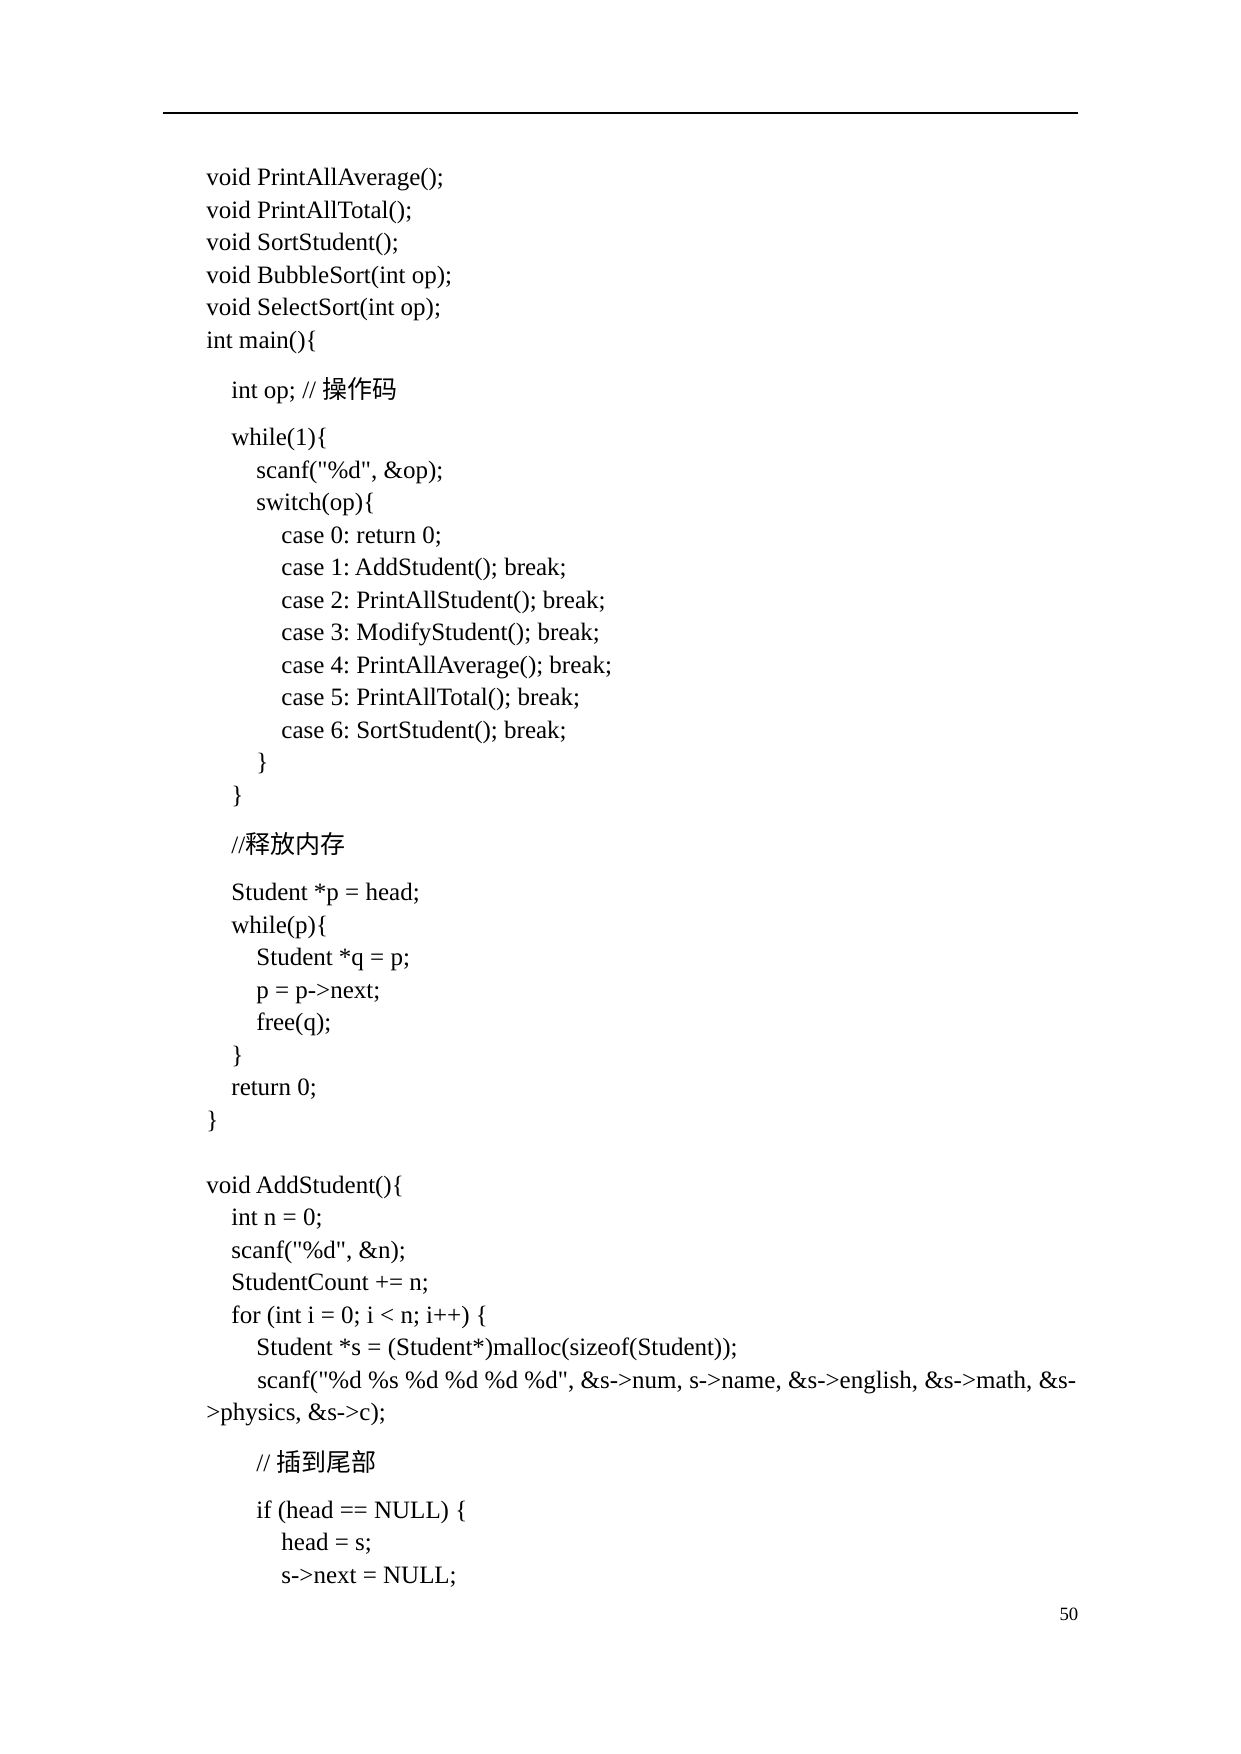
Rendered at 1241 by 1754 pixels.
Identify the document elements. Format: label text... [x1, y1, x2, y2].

list case 3: ModifyStudent(); break; [206, 615, 1078, 648]
list case 6: SortStudent(); break; [206, 713, 1078, 745]
list Student *s = (Student*)malloc(sizeof(Student)); [206, 1330, 1078, 1363]
list scanf("%d %s %d %d %d %d", &s->num, s->name, &s->english, &s->math, &s->physics, &s->c); [206, 1363, 1078, 1428]
list void PrintAllTotal(); [206, 193, 1078, 225]
list scanf("%d", &op); [206, 453, 1078, 485]
list case 1: AddStudent(); break; [206, 550, 1078, 583]
list int op; // 操作码 [206, 355, 1078, 420]
list } [206, 778, 1078, 810]
list Student *q = p; [206, 940, 1078, 973]
list free(q); [206, 1005, 1078, 1038]
list case 4: PrintAllAverage(); break; [206, 648, 1078, 680]
list for (int i = 0; i < n; i++) { [206, 1298, 1078, 1330]
list //释放内存 [206, 810, 1078, 875]
list switch(op){ [206, 485, 1078, 518]
list } [206, 745, 1078, 778]
list s->next = NULL; [206, 1558, 1078, 1590]
list } [206, 1103, 1078, 1135]
list StudentCount += n; [206, 1265, 1078, 1298]
list void BubbleSort(int op); [206, 258, 1078, 290]
list int n = 0; [206, 1200, 1078, 1233]
list p = p->next; [206, 973, 1078, 1005]
list // 插到尾部 [206, 1428, 1078, 1493]
list } [206, 1038, 1078, 1070]
list head = s; [206, 1525, 1078, 1558]
list case 0: return 0; [206, 518, 1078, 550]
list if (head == NULL) { [206, 1493, 1078, 1525]
list scanf("%d", &n); [206, 1233, 1078, 1265]
list void SelectSort(int op); [206, 290, 1078, 323]
list void SortStudent(); [206, 225, 1078, 258]
list case 2: PrintAllStudent(); break; [206, 583, 1078, 615]
list return 0; [206, 1070, 1078, 1103]
list case 5: PrintAllTotal(); break; [206, 680, 1078, 713]
list int main(){ [206, 323, 1078, 355]
list while(p){ [206, 908, 1078, 940]
list while(1){ [206, 420, 1078, 453]
list void PrintAllAverage(); [206, 160, 1078, 193]
list Student *p = head; [206, 875, 1078, 908]
list void AddStudent(){ [206, 1168, 1078, 1200]
